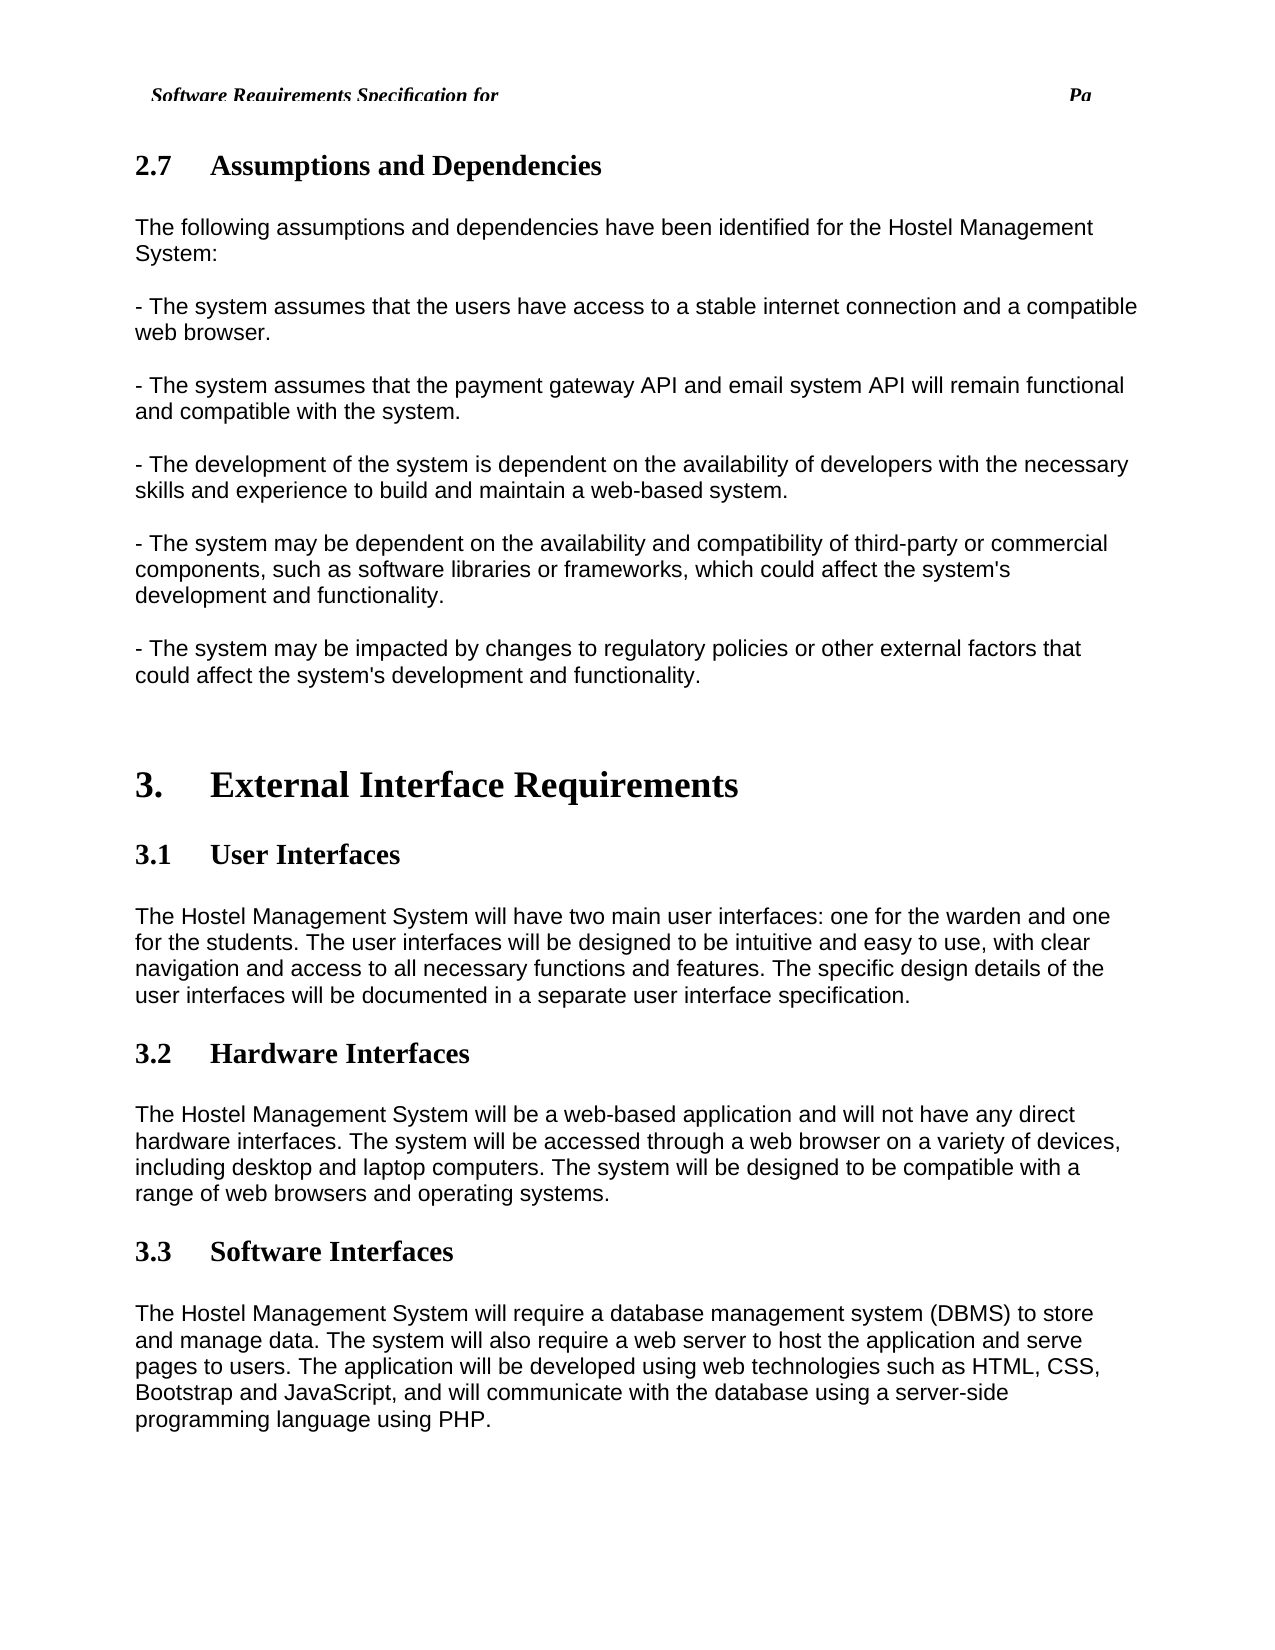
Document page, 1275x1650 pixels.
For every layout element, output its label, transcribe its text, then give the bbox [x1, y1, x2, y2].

subtitle User Interfaces [135, 837, 1183, 871]
subtitle External Interface Requirements [135, 762, 1183, 806]
subtitle Assumptions and Dependencies [135, 148, 1183, 181]
text - The system may be dependent on the availability and compatibility of third-party or commercial components, such as software libraries or frameworks, which could affect the system's development and functionality. [135, 530, 1139, 609]
text - The system may be impacted by changes to regulatory policies or other external factors that could affect the system's development and functionality. [135, 635, 1139, 688]
text The Hostel Management System will be a web-based application and will not have any direct hardware interfaces. The system will be accessed through a web browser on a variety of devices, including desktop and laptop computers. The system will be designed to be compatible with a range of web browsers and operating systems. [135, 1101, 1144, 1207]
text The Hostel Management System will have two main user interfaces: one for the warden and one for the students. The user interfaces will be designed to be intuitive and easy to use, with clear navigation and access to all necessary functions and features. The specific design details of the user interfaces will be documented in a separate user interface specification. [135, 903, 1136, 1008]
text - The development of the system is dependent on the availability of developers with the necessary skills and experience to build and maintain a web-based system. [135, 451, 1139, 503]
text The following assumptions and dependencies have been identified for the Hostel Management System: [135, 213, 1139, 266]
subtitle Hardware Interfaces [135, 1036, 1183, 1069]
text The Hostel Management System will require a database management system (DBMS) to store and manage data. The system will also require a web server to host the application and serve pages to users. The application will be developed using web technologies such as HTML, CSS, Bootstrap and JavaScript, and will communicate with the database using a server-side programming language using PHP. [135, 1300, 1113, 1432]
text - The system assumes that the users have access to a stable internet connection and a compatible web browser. [135, 293, 1139, 345]
text - The system assumes that the payment gateway API and email system API will remain functional and compatible with the system. [135, 372, 1139, 424]
subtitle Software Interfaces [135, 1234, 1183, 1268]
